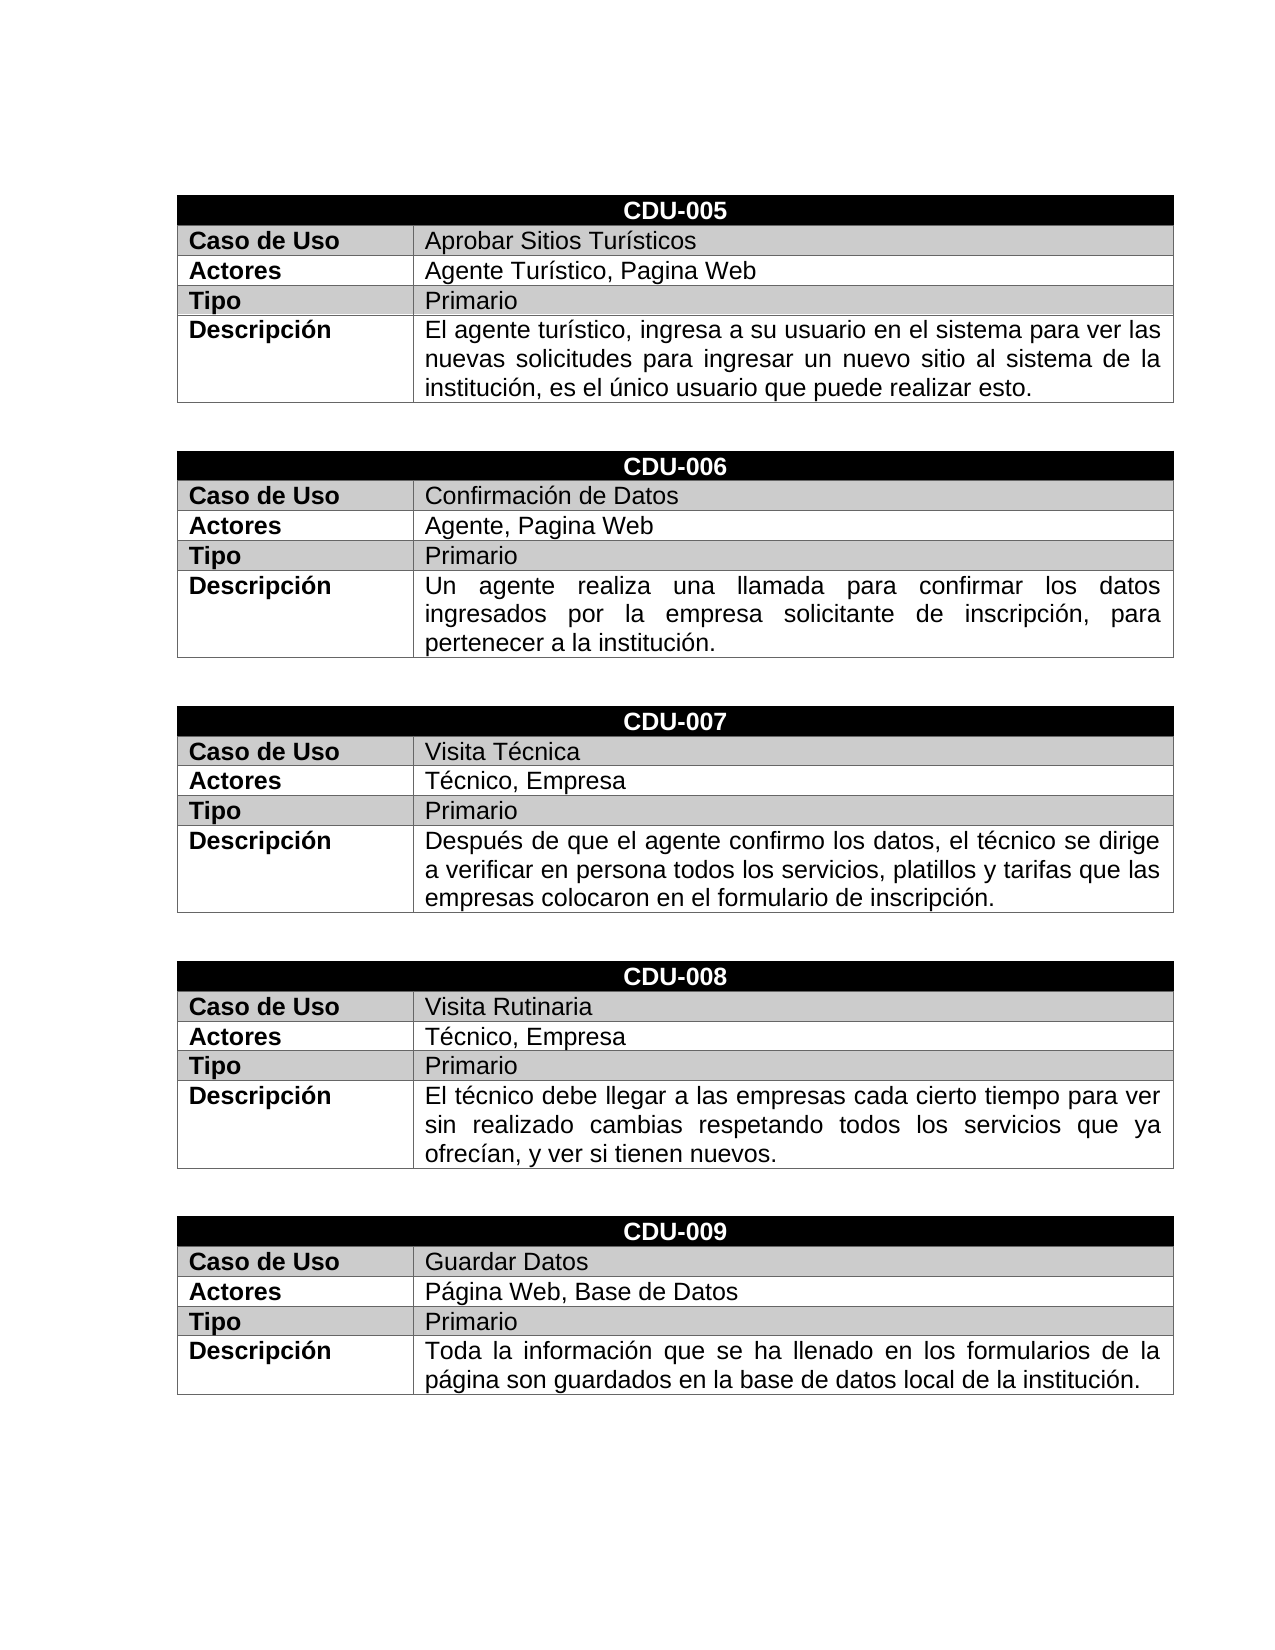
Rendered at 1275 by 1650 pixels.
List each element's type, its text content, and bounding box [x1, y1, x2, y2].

table_cell Tipo [178, 1051, 413, 1080]
table_cell Visita Rutinaria [414, 992, 1173, 1021]
table_cell Después de que el agente confirmo los datos, el técnico se dirige a verificar en persona todos los servicios, platillos y tarifas que las empresas colocaron en el formulario de inscripción. [414, 826, 1173, 912]
table_cell Página Web, Base de Datos [414, 1277, 1173, 1306]
table_header CDU-008 [178, 962, 1173, 991]
table_cell Caso de Uso [178, 737, 413, 765]
table_cell Actores [178, 511, 413, 540]
table_cell Guardar Datos [414, 1247, 1173, 1276]
table_cell Técnico, Empresa [414, 766, 1173, 795]
table_cell Tipo [178, 286, 413, 314]
table_cell Actores [178, 766, 413, 795]
table_cell Agente Turístico, Pagina Web [414, 256, 1173, 285]
table_cell Un agente realiza una llamada para confirmar los datos ingresados por la empresa solicitante de inscripción, para pertenecer a la institución. [414, 571, 1173, 657]
table_cell Toda la información que se ha llenado en los formularios de la página son guardados en la base de datos local de la institución. [414, 1336, 1173, 1394]
table_cell Tipo [178, 1307, 413, 1335]
table_cell El agente turístico, ingresa a su usuario en el sistema para ver las nuevas solicitudes para ingresar un nuevo sitio al sistema de la institución, es el único usuario que puede realizar esto. [414, 316, 1173, 402]
table_header CDU-006 [178, 452, 1173, 480]
table_cell Primario [414, 1051, 1173, 1080]
table_cell Agente, Pagina Web [414, 511, 1173, 540]
table_cell Caso de Uso [178, 226, 413, 255]
table_header CDU-009 [178, 1217, 1173, 1246]
table_cell Caso de Uso [178, 992, 413, 1021]
table_cell Actores [178, 1277, 413, 1306]
table_cell Primario [414, 541, 1173, 570]
table_cell Visita Técnica [414, 737, 1173, 765]
table_cell Confirmación de Datos [414, 481, 1173, 510]
table_cell Primario [414, 1307, 1173, 1335]
table_cell Primario [414, 796, 1173, 825]
table_cell Aprobar Sitios Turísticos [414, 226, 1173, 255]
table_cell Caso de Uso [178, 481, 413, 510]
table_header CDU-005 [178, 196, 1173, 225]
table_cell Primario [414, 286, 1173, 314]
table_cell Descripción [178, 571, 413, 657]
table_cell Técnico, Empresa [414, 1022, 1173, 1050]
table_cell Caso de Uso [178, 1247, 413, 1276]
table_cell Descripción [178, 316, 413, 402]
table_header CDU-007 [178, 707, 1173, 736]
table_cell Descripción [178, 826, 413, 912]
table_cell Tipo [178, 541, 413, 570]
table_cell Actores [178, 256, 413, 285]
table_cell El técnico debe llegar a las empresas cada cierto tiempo para ver sin realizado cambias respetando todos los servicios que ya ofrecían, y ver si tienen nuevos. [414, 1081, 1173, 1167]
table_cell Tipo [178, 796, 413, 825]
table_cell Actores [178, 1022, 413, 1050]
table_cell Descripción [178, 1081, 413, 1167]
table_cell Descripción [178, 1336, 413, 1394]
